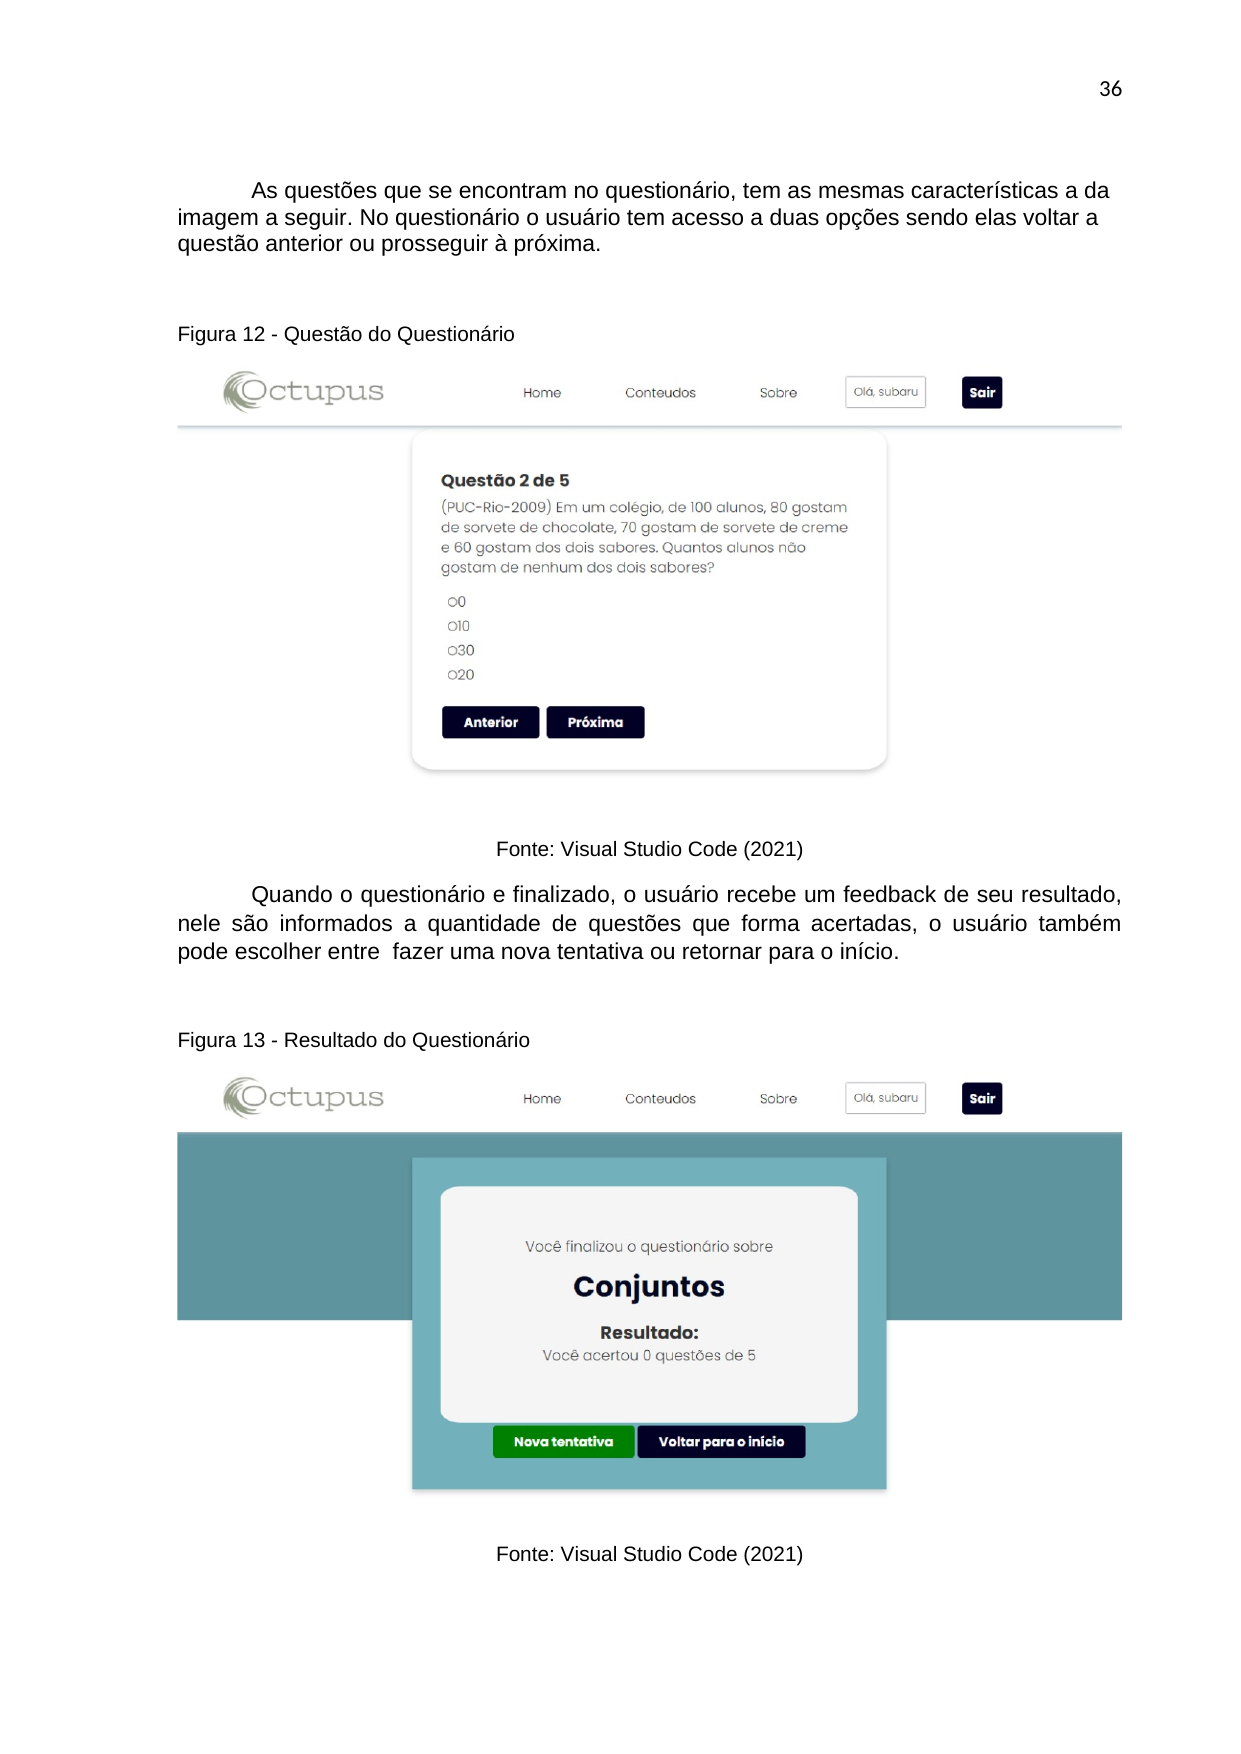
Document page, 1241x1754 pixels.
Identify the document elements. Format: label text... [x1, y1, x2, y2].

text Figura 13 - Resultado do Questionário [177, 1028, 1122, 1052]
picture [177, 1072, 1123, 1524]
text As questões que se encontram no questionário, tem as mesmas características a da imagem a seguir. No questionário o usuário tem acesso a duas opções sendo elas voltar a questão anterior ou prosseguir à próxima. [177, 177, 1122, 256]
text Quando o questionário e finalizado, o usuário recebe um feedback de seu resultado, nele são informados a quantidade de questões que forma acertadas, o usuário também pode escolher entre fazer uma nova tentativa ou retornar para o início. [177, 881, 1122, 964]
text Fonte: Visual Studio Code (2021) [177, 1542, 1122, 1566]
text Figura 12 - Questão do Questionário [177, 322, 1122, 346]
picture [177, 366, 1123, 818]
text Fonte: Visual Studio Code (2021) [177, 837, 1122, 861]
